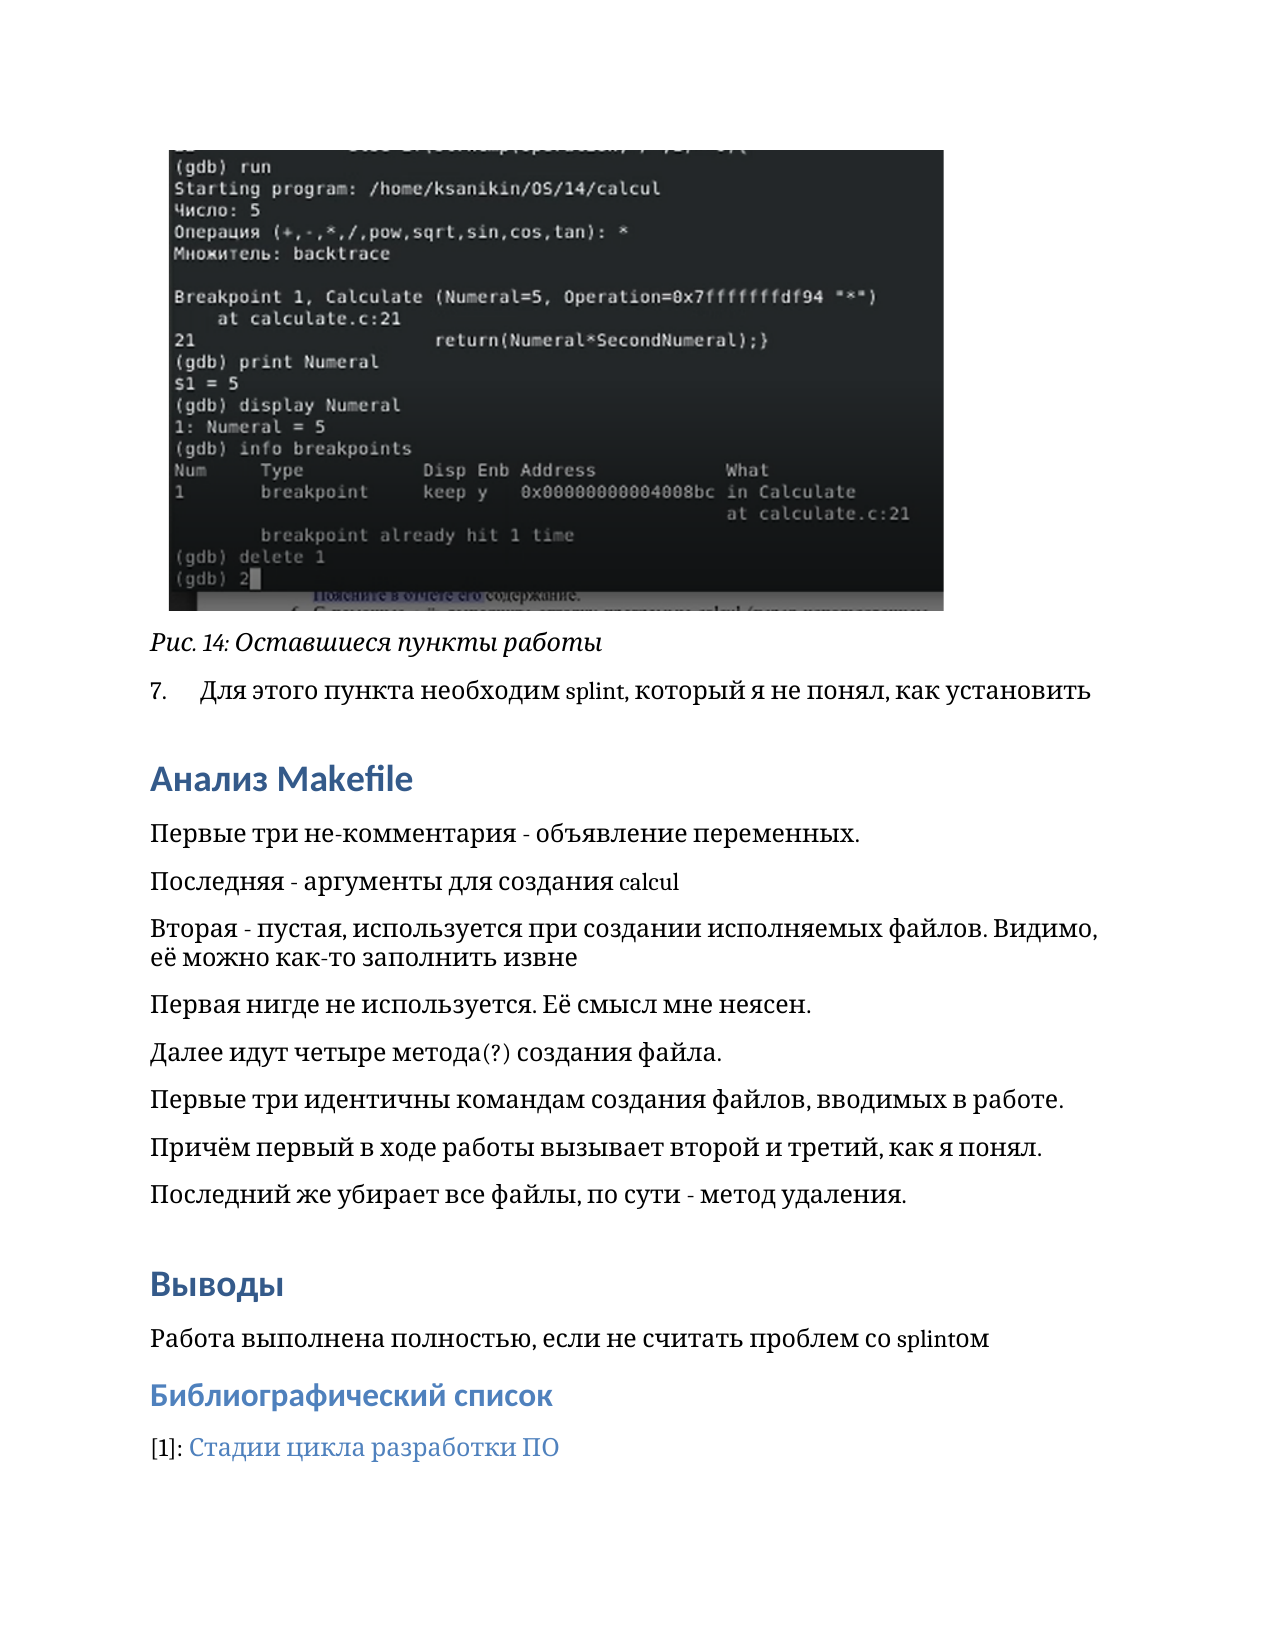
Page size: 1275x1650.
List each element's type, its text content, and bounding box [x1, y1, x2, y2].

text Далее идут четыре метода(?) создания файла. [150, 1039, 1125, 1067]
text Последний же убирает все файлы, по сути - метод удаления. [150, 1181, 1125, 1210]
text Первые три не-комментария - объявление переменных. [150, 820, 1125, 849]
text Причём первый в ходе работы вызывает второй и третий, как я понял. [150, 1134, 1125, 1162]
list Для этого пункта необходим splint, который я не понял, как установить [150, 677, 1125, 705]
text [1]: Стадии цикла разработки ПО [150, 1434, 1125, 1462]
text Работа выполнена полностью, если не считать проблем со splintом [150, 1324, 1125, 1353]
text Первая нигде не используется. Её смысл мне неясен. [150, 991, 1125, 1020]
subtitle Выводы [150, 1260, 1125, 1306]
text Первые три идентичны командам создания файлов, вводимых в работе. [150, 1086, 1125, 1115]
subtitle Библиографический список [150, 1374, 1125, 1415]
text Последняя - аргументы для создания calcul [150, 867, 1125, 896]
picture [168, 150, 944, 611]
text Вторая - пустая, используется при создании исполняемых файлов. Видимо, её можно как-то заполнить извне [150, 915, 1125, 972]
text Рис. 14: Оставшиеся пункты работы [150, 629, 1125, 658]
subtitle Анализ Makefile [150, 755, 1125, 801]
